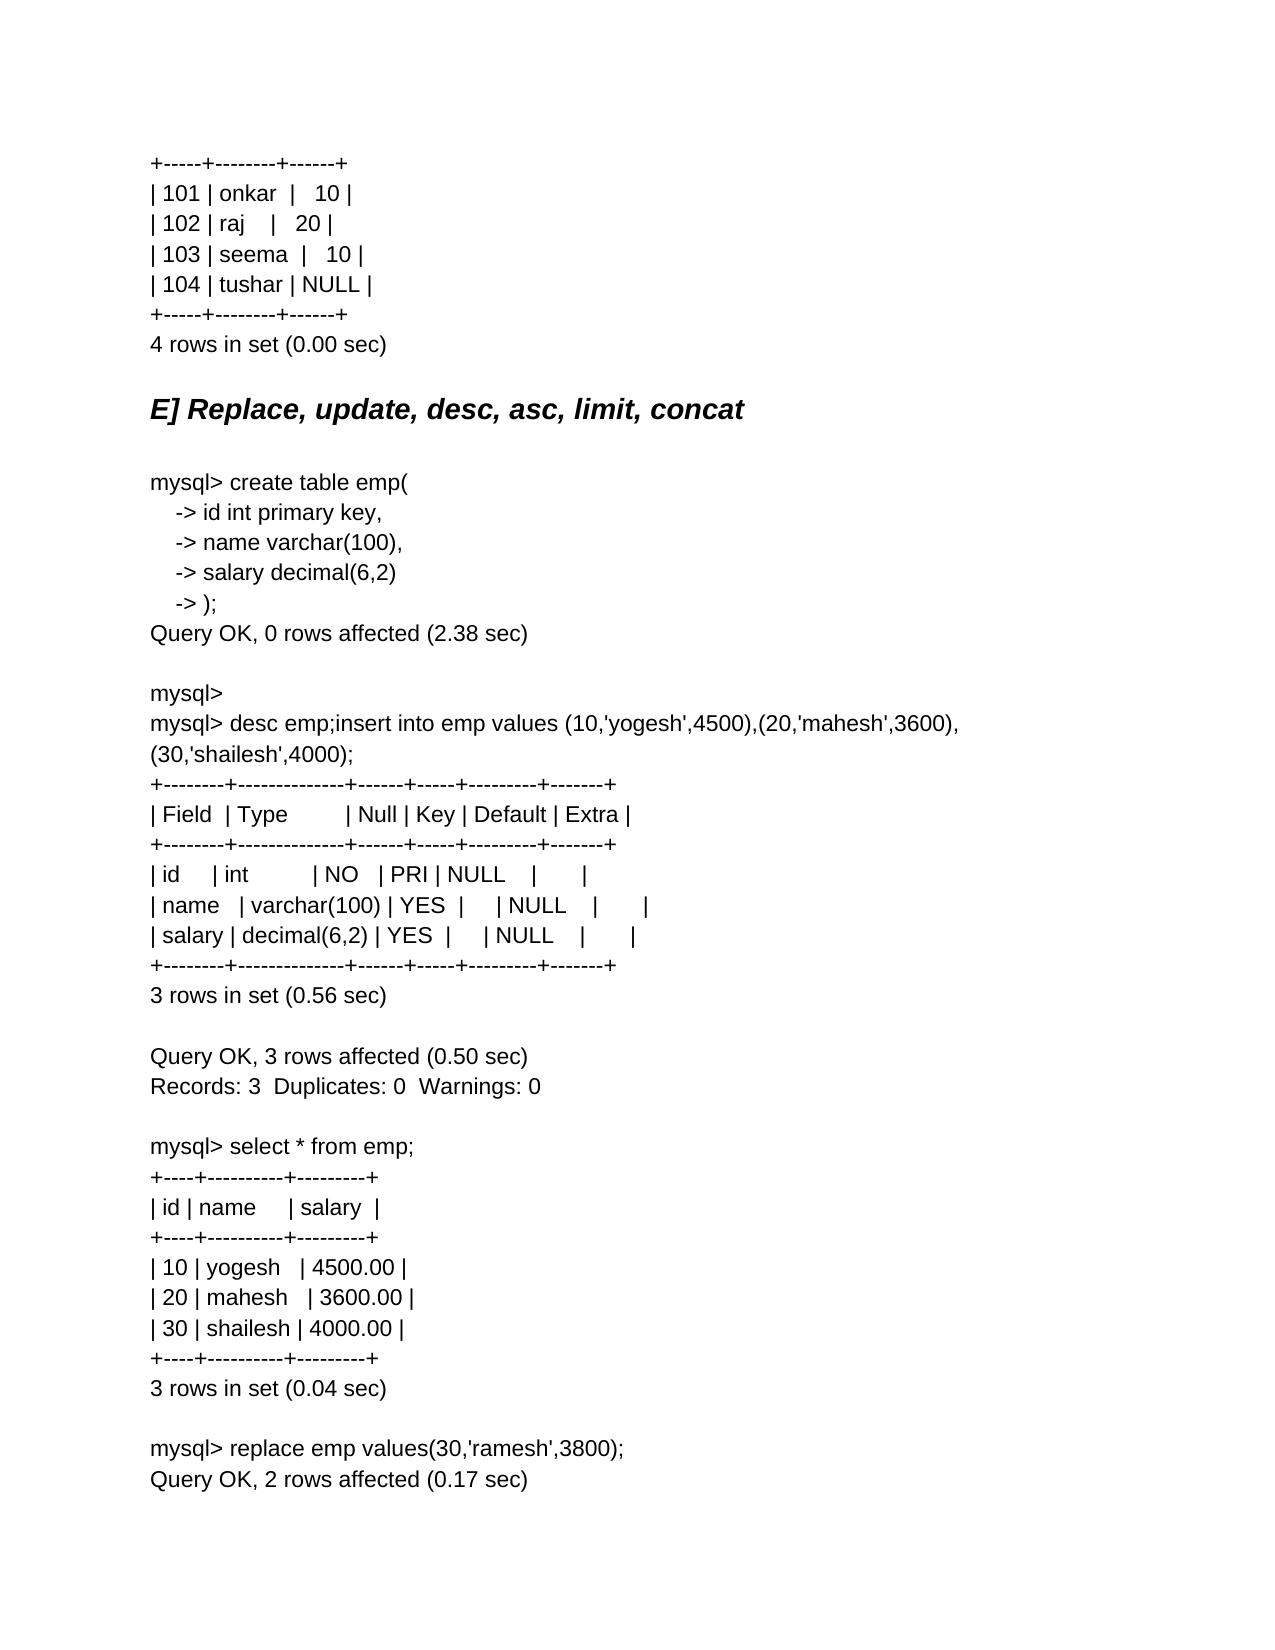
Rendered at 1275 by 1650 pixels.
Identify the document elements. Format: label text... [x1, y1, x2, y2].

text +----+----------+---------+ [150, 1345, 1125, 1371]
text +--------+--------------+------+-----+---------+-------+ [150, 771, 1125, 797]
text 3 rows in set (0.04 sec) [150, 1375, 1125, 1401]
text | 104 | tushar | NULL | [150, 271, 1125, 297]
text +--------+--------------+------+-----+---------+-------+ [150, 831, 1125, 858]
text | id | int | NO | PRI | NULL | | [150, 861, 1125, 888]
text | 20 | mahesh | 3600.00 | [150, 1284, 1125, 1311]
text mysql> desc emp;insert into emp values (10,'yogesh',4500),(20,'mahesh',3600),(30,'shailesh',4000); [150, 710, 1125, 767]
text 4 rows in set (0.00 sec) [150, 331, 1125, 358]
text E] Replace, update, desc, asc, limit, concat [150, 392, 1125, 425]
text Query OK, 2 rows affected (0.17 sec) [150, 1466, 1125, 1492]
text -> name varchar(100), [150, 529, 1125, 556]
text +----+----------+---------+ [150, 1224, 1125, 1250]
text | name | varchar(100) | YES | | NULL | | [150, 892, 1125, 918]
text Query OK, 0 rows affected (2.38 sec) [150, 620, 1125, 646]
text mysql> [150, 680, 1125, 707]
text | 30 | shailesh | 4000.00 | [150, 1314, 1125, 1341]
text mysql> create table emp( [150, 469, 1125, 495]
text | Field | Type | Null | Key | Default | Extra | [150, 801, 1125, 827]
text -> id int primary key, [150, 499, 1125, 525]
text mysql> select * from emp; [150, 1133, 1125, 1160]
text Records: 3 Duplicates: 0 Warnings: 0 [150, 1073, 1125, 1099]
text +-----+--------+------+ [150, 301, 1125, 327]
text Query OK, 3 rows affected (0.50 sec) [150, 1043, 1125, 1069]
text | 103 | seema | 10 | [150, 241, 1125, 267]
text | id | name | salary | [150, 1194, 1125, 1220]
text +-----+--------+------+ [150, 150, 1125, 176]
text +----+----------+---------+ [150, 1163, 1125, 1190]
text 3 rows in set (0.56 sec) [150, 982, 1125, 1009]
text | salary | decimal(6,2) | YES | | NULL | | [150, 922, 1125, 948]
text +--------+--------------+------+-----+---------+-------+ [150, 952, 1125, 978]
text -> salary decimal(6,2) [150, 559, 1125, 586]
text | 10 | yogesh | 4500.00 | [150, 1254, 1125, 1281]
text | 102 | raj | 20 | [150, 210, 1125, 237]
text mysql> replace emp values(30,'ramesh',3800); [150, 1435, 1125, 1462]
text | 101 | onkar | 10 | [150, 180, 1125, 207]
text -> ); [150, 589, 1125, 616]
